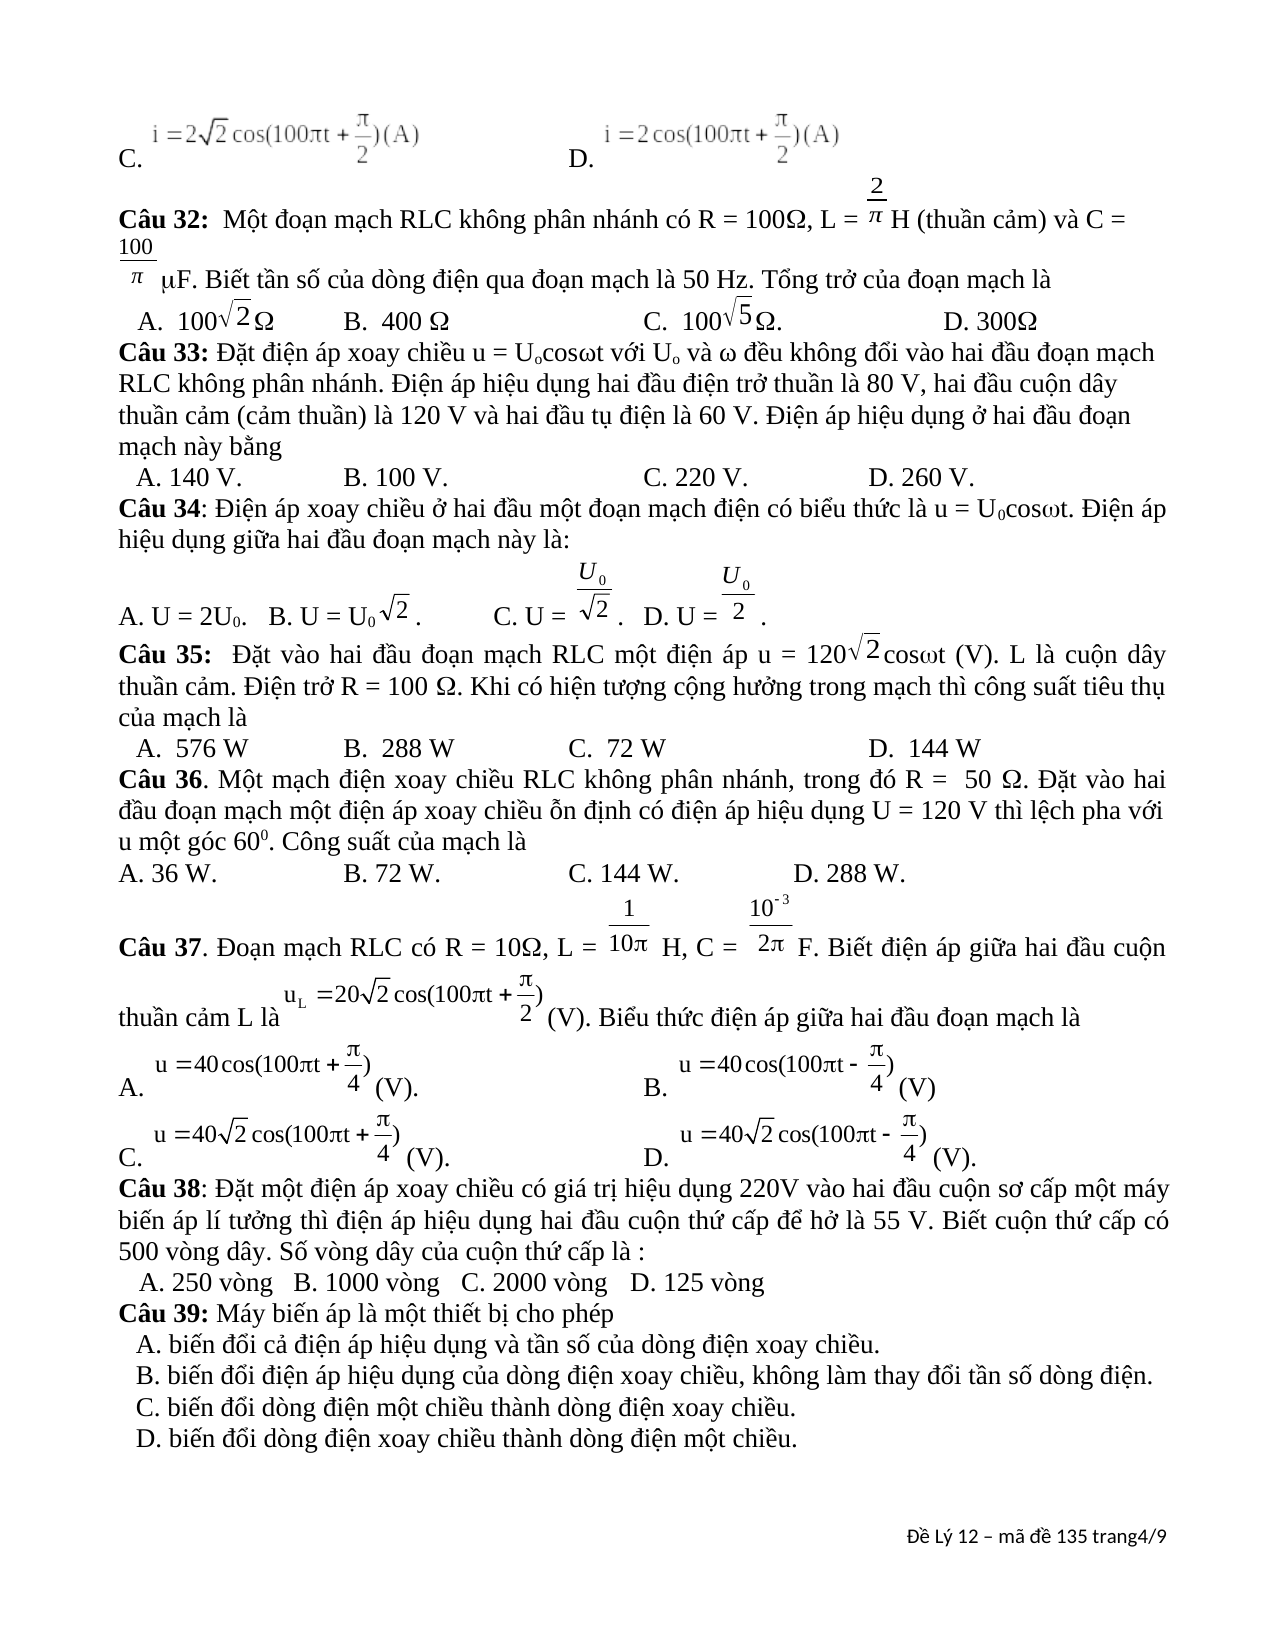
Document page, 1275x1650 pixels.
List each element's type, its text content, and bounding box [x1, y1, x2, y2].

text biến đổi dòng điện một chiều thành dòng điện xoay chiều. [136, 1391, 1167, 1422]
text A. 140 V. B. 100 V. C. 220 V. D. 260 V. [136, 461, 1167, 492]
text A. U = 2U0. B. U = U0. C. U = . D. U =. [118, 554, 1167, 631]
text Câu 34: Điện áp xoay chiều ở hai đầu một đoạn mạch điện có biểu thức là u = U0cost. Điện áp hiệu dụng giữa hai đầu đoạn mạch này là: [118, 492, 1167, 554]
text C. D. [118, 103, 1167, 173]
text A. 36 W. B. 72 W. C. 144 W. D. 288 W. [118, 857, 1167, 888]
text A. 250 vòng B. 1000 vòng C. 2000 vòng D. 125 vòng [138, 1266, 1172, 1297]
text Câu 32: Một đoạn mạch RLC không phân nhánh có R = 100, L = H (thuần cảm) và C = F. Biết tần số của dòng điện qua đoạn mạch là 50 Hz. Tổng trở của đoạn mạch là [118, 173, 1167, 294]
text Câu 35: Đặt vào hai đầu đoạn mạch RLC một điện áp u = 120cost (V). L là cuộn dây thuần cảm. Điện trở R = 100 . Khi có hiện tượng cộng hưởng trong mạch thì công suất tiêu thụ của mạch là [118, 631, 1167, 732]
text A. (V). B. (V) [118, 1033, 1167, 1103]
text Câu 36. Một mạch điện xoay chiều RLC không phân nhánh, trong đó R = 50 . Đặt vào hai đầu đoạn mạch một điện áp xoay chiều ỗn định có điện áp hiệu dụng U = 120 V thì lệch pha với u một góc 600. Công suất của mạch là [118, 763, 1167, 857]
text B. biến đổi điện áp hiệu dụng của dòng điện xoay chiều, không làm thay đổi tần số dòng điện. [136, 1359, 1167, 1391]
text Câu 38: Đặt một điện áp xoay chiều có giá trị hiệu dụng 220V vào hai đầu cuộn sơ cấp một máy biến áp lí tưởng thì điện áp hiệu dụng hai đầu cuộn thứ cấp để hở là 55 V. Biết cuộn thứ cấp có 500 vòng dây. Số vòng dây của cuộn thứ cấp là : [118, 1173, 1172, 1266]
text A. 576 W B. 288 W C. 72 W D. 144 W [136, 732, 1167, 763]
text biến đổi cả điện áp hiệu dụng và tần số của dòng điện xoay chiều. [136, 1328, 1167, 1359]
text Câu 39: Máy biến áp là một thiết bị cho phép [118, 1297, 1167, 1328]
text biến đổi dòng điện xoay chiều thành dòng điện một chiều. [136, 1422, 1167, 1453]
text Câu 37. Đoạn mạch RLC có R = 10, L = H, C = F. Biết điện áp giữa hai đầu cuộn thuần cảm L là(V). Biểu thức điện áp giữa hai đầu đoạn mạch là [118, 888, 1167, 1033]
text Câu 33: Đặt điện áp xoay chiều u = Uocosωt với Uo và ω đều không đổi vào hai đầu đoạn mạch RLC không phân nhánh. Điện áp hiệu dụng hai đầu điện trở thuần là 80 V, hai đầu cuộn dây thuần cảm (cảm thuần) là 120 V và hai đầu tụ điện là 60 V. Điện áp hiệu dụng ở hai đầu đoạn mạch này bằng [118, 336, 1167, 461]
text A. 100 B. 400 C. 100. D. 300 [137, 294, 1167, 336]
text C. (V). D. (V). [118, 1103, 1167, 1173]
